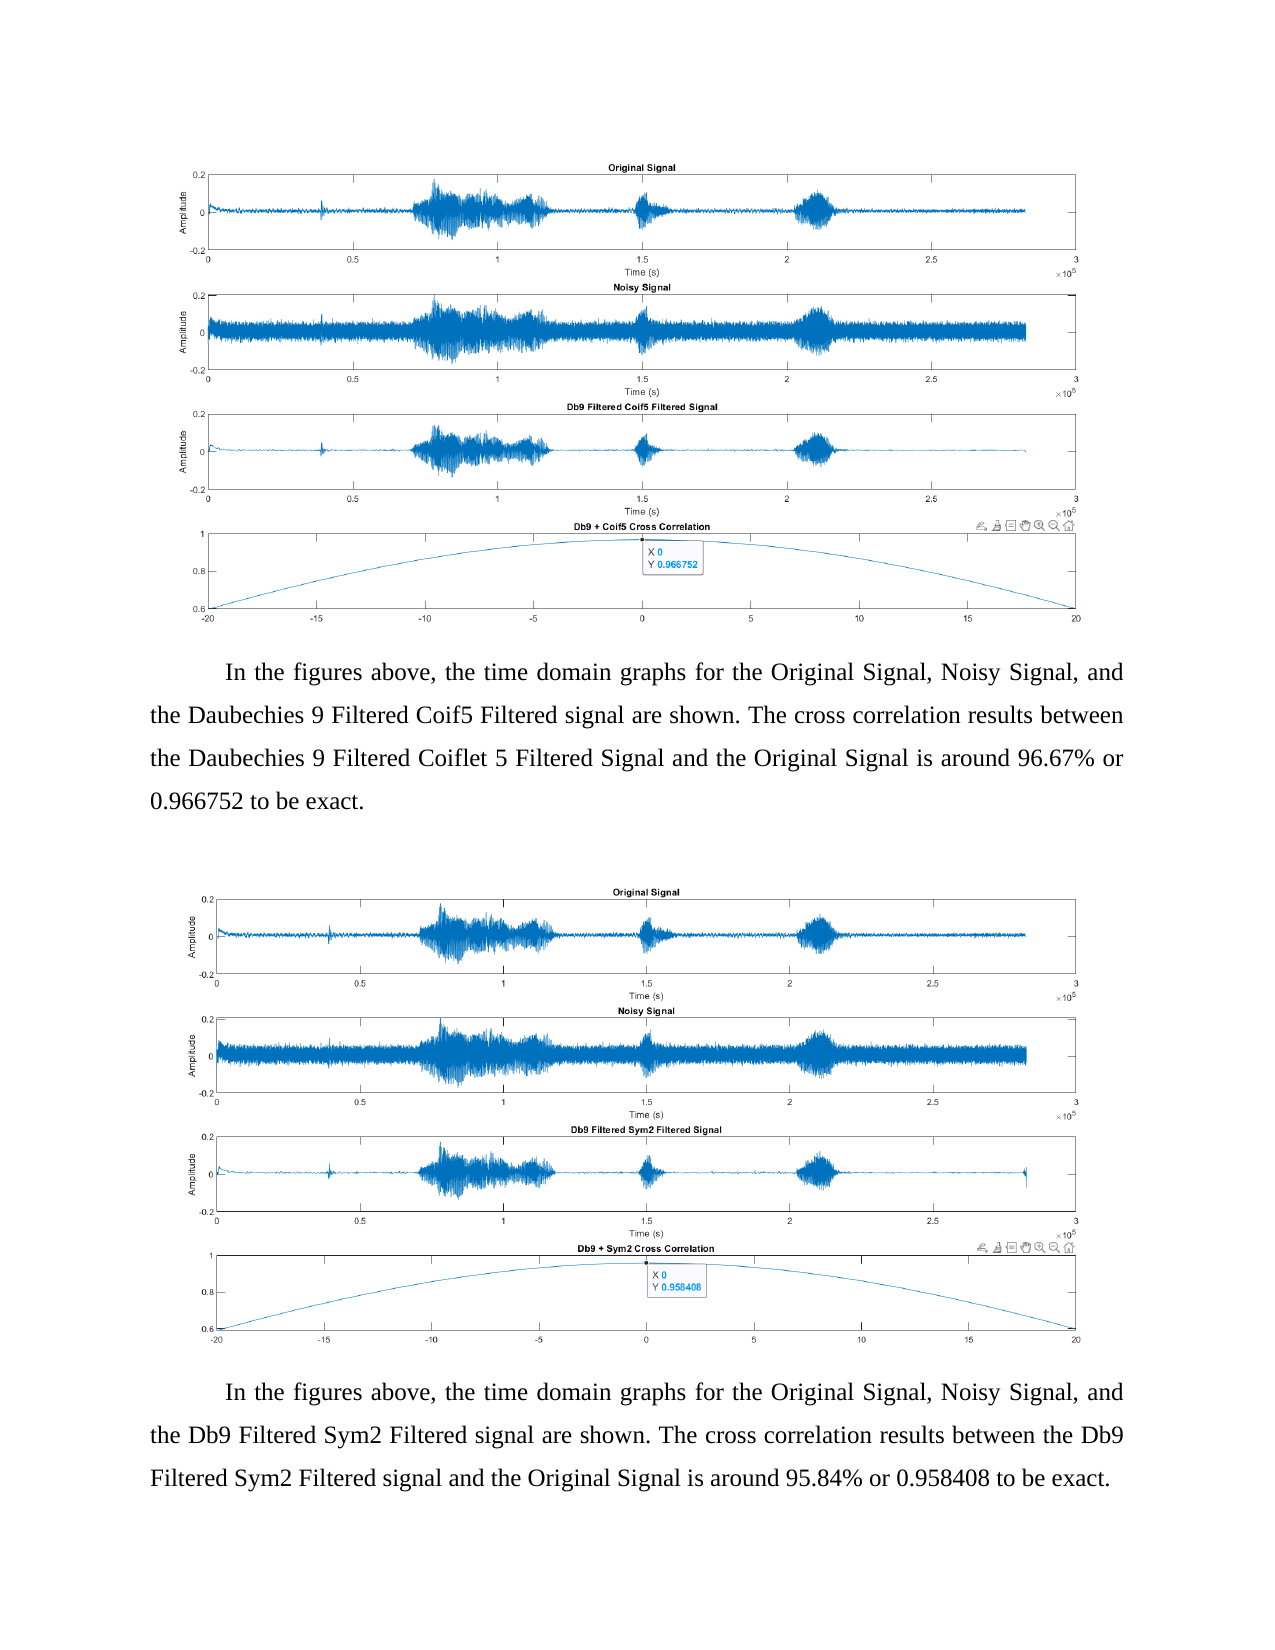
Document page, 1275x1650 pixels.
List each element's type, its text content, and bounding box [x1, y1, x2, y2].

text In the figures above, the time domain graphs for the Original Signal, Noisy Signal, and the Db9 Filtered Sym2 Filtered signal are shown. The cross correlation results between the Db9 Filtered Sym2 Filtered signal and the Original Signal is around 95.84% or 0.958408 to be exact. [150, 1377, 1125, 1492]
text In the figures above, the time domain graphs for the Original Signal, Noisy Signal, and the Daubechies 9 Filtered Coif5 Filtered signal are shown. The cross correlation results between the Daubechies 9 Filtered Coiflet 5 Filtered Signal and the Original Signal is around 96.67% or 0.966752 to be exact. [150, 657, 1125, 815]
picture [150, 150, 1125, 644]
picture [150, 872, 1125, 1365]
